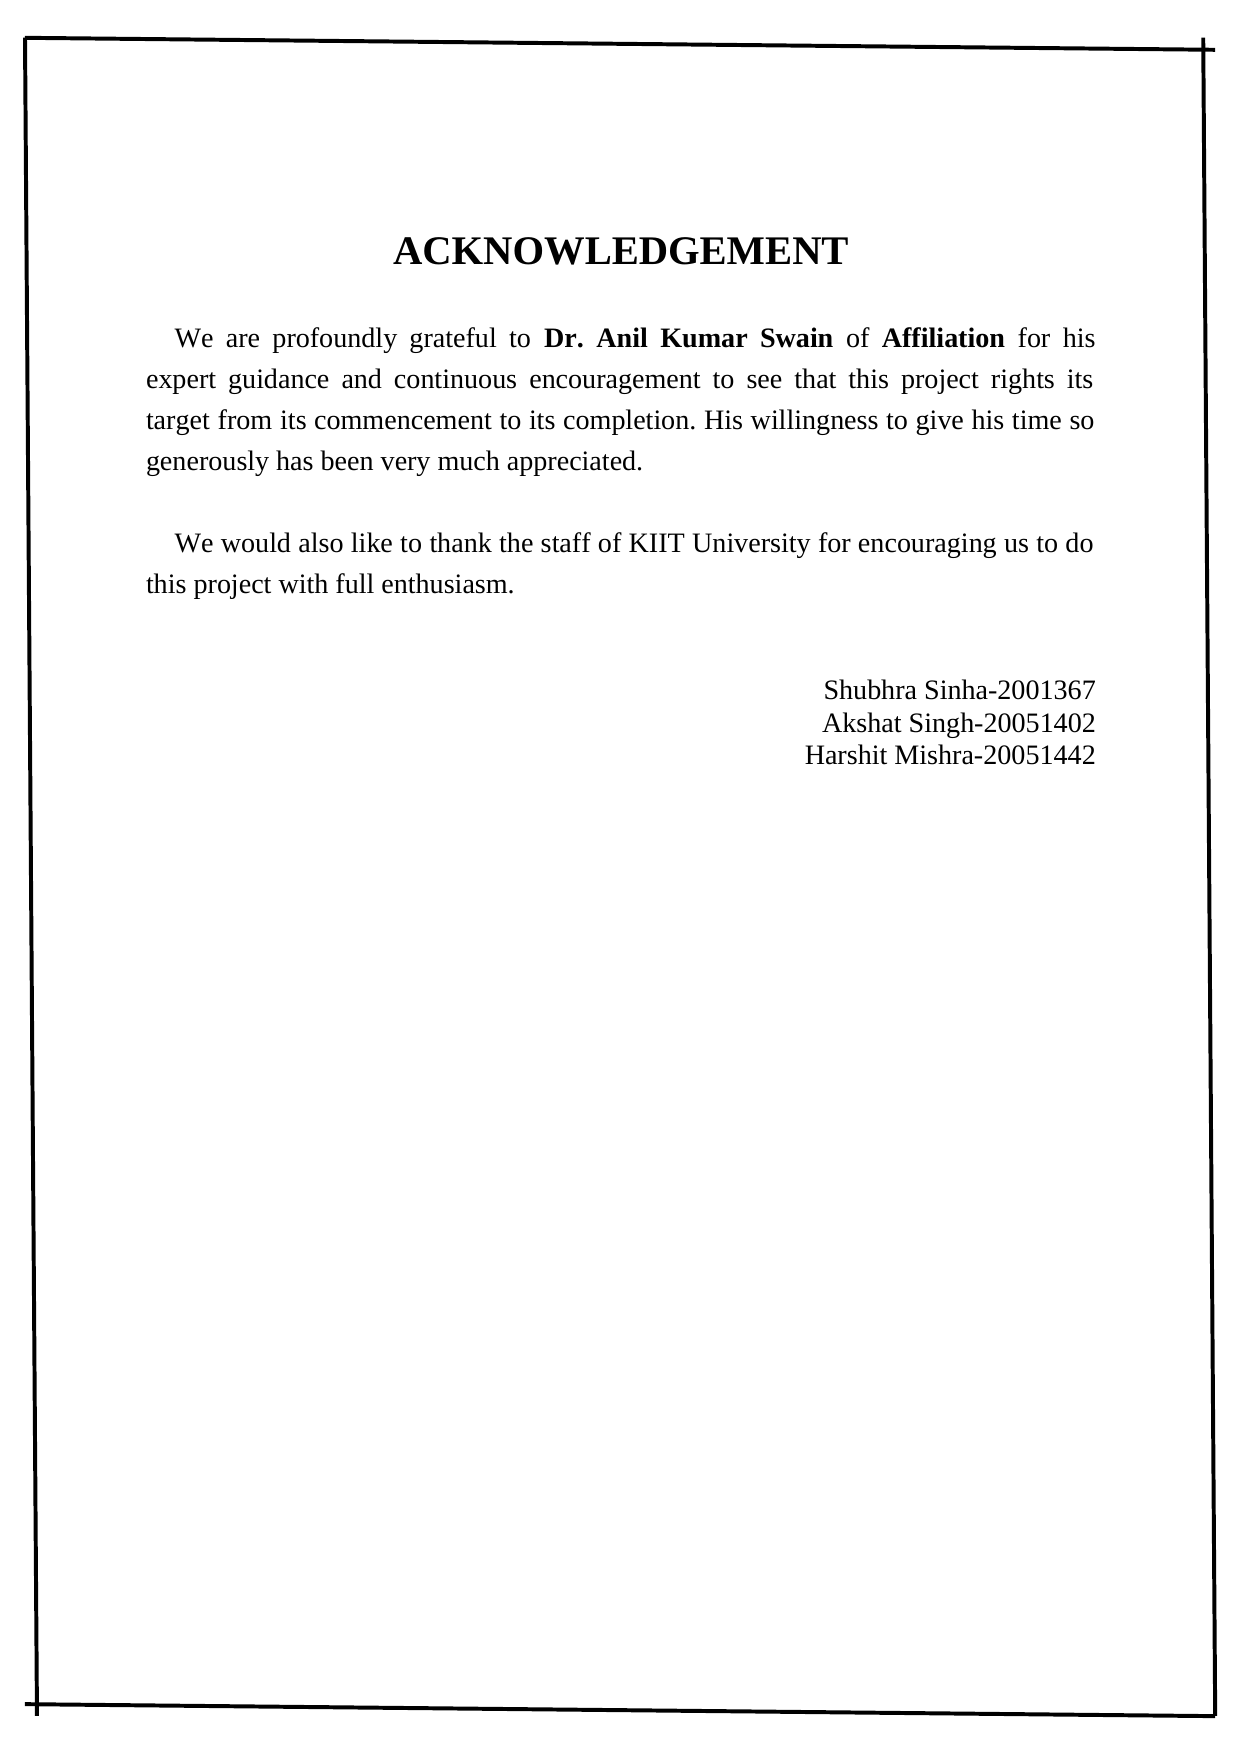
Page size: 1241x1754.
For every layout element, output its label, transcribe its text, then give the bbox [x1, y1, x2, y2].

text We are profoundly grateful to Dr. Anil Kumar Swain of Affiliation for his expert guidance and continuous encouragement to see that this project rights its target from its commencement to its completion. His willingness to give his time so generously has been very much appreciated. [146, 321, 1096, 477]
text ACKNOWLEDGEMENT [146, 226, 1096, 273]
text We would also like to thank the staff of KIIT University for encouraging us to do this project with full enthusiasm. [146, 526, 1096, 600]
text Shubhra Sinha-2001367 [146, 673, 1096, 706]
text Harshit Mishra-20051442 [146, 738, 1096, 771]
text Akshat Singh-20051402 [146, 706, 1096, 738]
